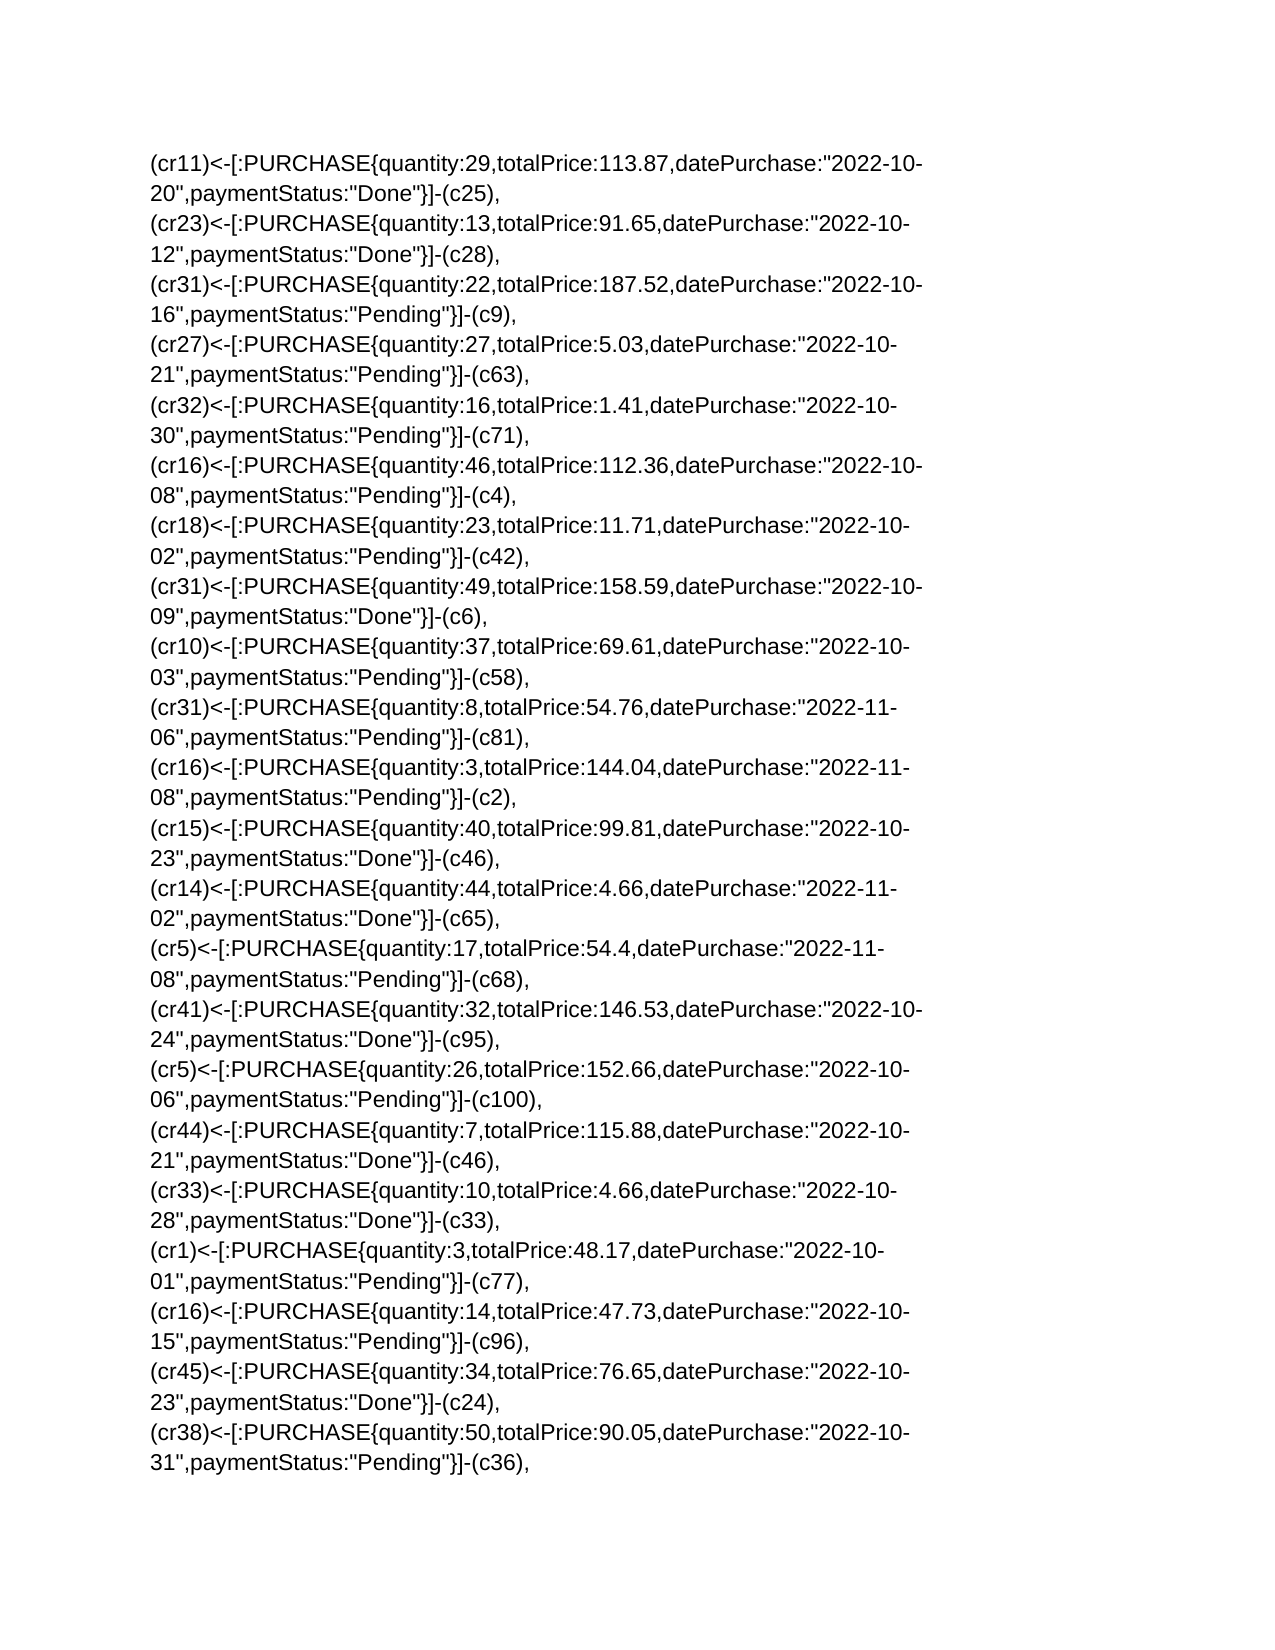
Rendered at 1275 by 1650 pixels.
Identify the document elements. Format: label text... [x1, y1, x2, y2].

text (cr10)<-[:PURCHASE{quantity:37,totalPrice:69.61,datePurchase:"2022-10-03",paymentStatus:"Pending"}]-(c58), [150, 633, 1125, 690]
text (cr41)<-[:PURCHASE{quantity:32,totalPrice:146.53,datePurchase:"2022-10-24",paymentStatus:"Done"}]-(c95), [150, 996, 1125, 1052]
text (cr1)<-[:PURCHASE{quantity:3,totalPrice:48.17,datePurchase:"2022-10-01",paymentStatus:"Pending"}]-(c77), [150, 1237, 1125, 1294]
text (cr15)<-[:PURCHASE{quantity:40,totalPrice:99.81,datePurchase:"2022-10-23",paymentStatus:"Done"}]-(c46), [150, 814, 1125, 871]
text (cr33)<-[:PURCHASE{quantity:10,totalPrice:4.66,datePurchase:"2022-10-28",paymentStatus:"Done"}]-(c33), [150, 1177, 1125, 1234]
text (cr44)<-[:PURCHASE{quantity:7,totalPrice:115.88,datePurchase:"2022-10-21",paymentStatus:"Done"}]-(c46), [150, 1117, 1125, 1173]
text (cr11)<-[:PURCHASE{quantity:29,totalPrice:113.87,datePurchase:"2022-10-20",paymentStatus:"Done"}]-(c25), [150, 150, 1125, 207]
text (cr31)<-[:PURCHASE{quantity:8,totalPrice:54.76,datePurchase:"2022-11-06",paymentStatus:"Pending"}]-(c81), [150, 694, 1125, 750]
text (cr31)<-[:PURCHASE{quantity:22,totalPrice:187.52,datePurchase:"2022-10-16",paymentStatus:"Pending"}]-(c9), [150, 271, 1125, 327]
text (cr16)<-[:PURCHASE{quantity:14,totalPrice:47.73,datePurchase:"2022-10-15",paymentStatus:"Pending"}]-(c96), [150, 1298, 1125, 1354]
text (cr38)<-[:PURCHASE{quantity:50,totalPrice:90.05,datePurchase:"2022-10-31",paymentStatus:"Pending"}]-(c36), [150, 1419, 1125, 1475]
text (cr18)<-[:PURCHASE{quantity:23,totalPrice:11.71,datePurchase:"2022-10-02",paymentStatus:"Pending"}]-(c42), [150, 512, 1125, 569]
text (cr31)<-[:PURCHASE{quantity:49,totalPrice:158.59,datePurchase:"2022-10-09",paymentStatus:"Done"}]-(c6), [150, 573, 1125, 629]
text (cr45)<-[:PURCHASE{quantity:34,totalPrice:76.65,datePurchase:"2022-10-23",paymentStatus:"Done"}]-(c24), [150, 1358, 1125, 1415]
text (cr27)<-[:PURCHASE{quantity:27,totalPrice:5.03,datePurchase:"2022-10-21",paymentStatus:"Pending"}]-(c63), [150, 331, 1125, 388]
text (cr16)<-[:PURCHASE{quantity:46,totalPrice:112.36,datePurchase:"2022-10-08",paymentStatus:"Pending"}]-(c4), [150, 452, 1125, 509]
text (cr5)<-[:PURCHASE{quantity:26,totalPrice:152.66,datePurchase:"2022-10-06",paymentStatus:"Pending"}]-(c100), [150, 1056, 1125, 1113]
text (cr16)<-[:PURCHASE{quantity:3,totalPrice:144.04,datePurchase:"2022-11-08",paymentStatus:"Pending"}]-(c2), [150, 754, 1125, 811]
text (cr32)<-[:PURCHASE{quantity:16,totalPrice:1.41,datePurchase:"2022-10-30",paymentStatus:"Pending"}]-(c71), [150, 392, 1125, 448]
text (cr14)<-[:PURCHASE{quantity:44,totalPrice:4.66,datePurchase:"2022-11-02",paymentStatus:"Done"}]-(c65), [150, 875, 1125, 932]
text (cr23)<-[:PURCHASE{quantity:13,totalPrice:91.65,datePurchase:"2022-10-12",paymentStatus:"Done"}]-(c28), [150, 210, 1125, 267]
text (cr5)<-[:PURCHASE{quantity:17,totalPrice:54.4,datePurchase:"2022-11-08",paymentStatus:"Pending"}]-(c68), [150, 935, 1125, 992]
